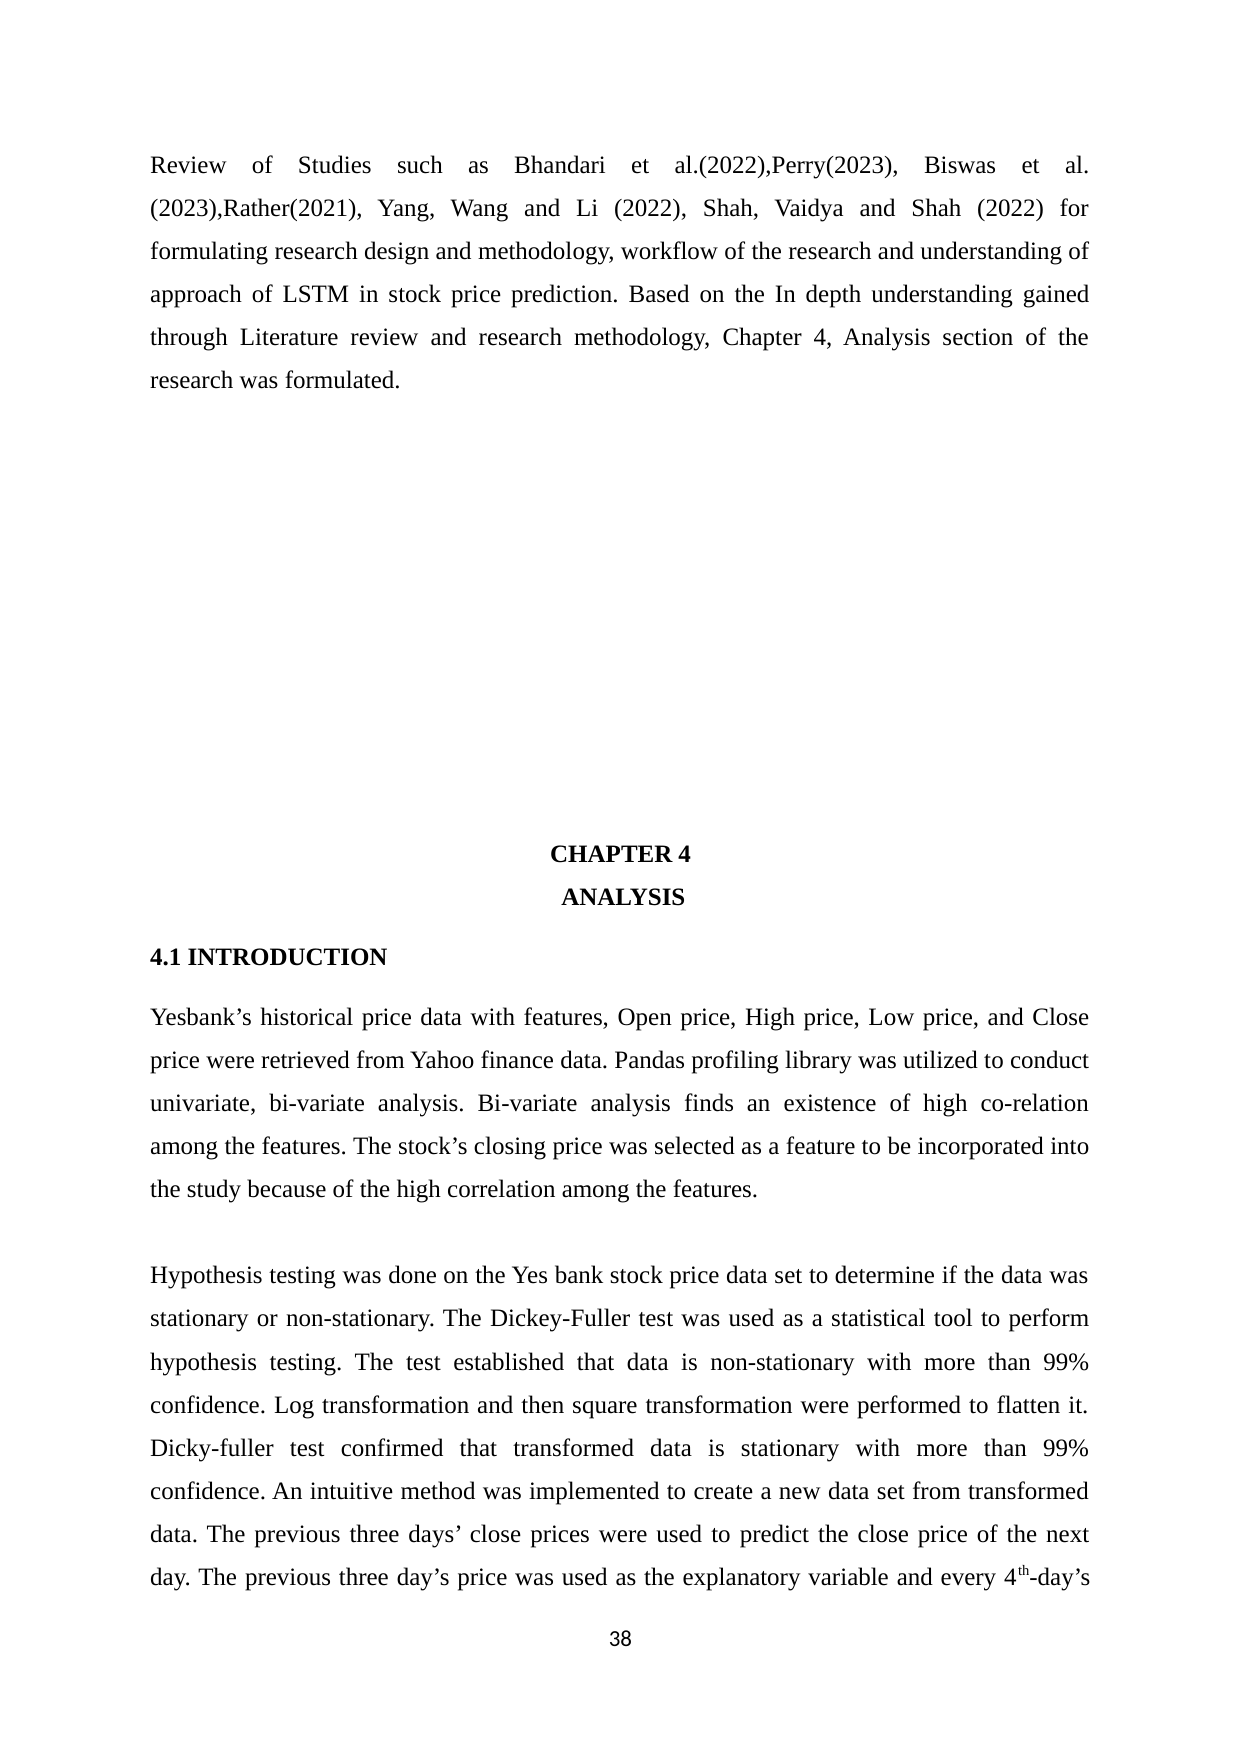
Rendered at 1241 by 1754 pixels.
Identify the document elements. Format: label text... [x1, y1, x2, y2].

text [150, 1260, 1090, 1591]
text Review of Studies such as Bhandari et al.(2022),Perry(2023), Biswas et al.(2023),Rather(2021), Yang, Wang and Li (2022), Shah, Vaidya and Shah (2022) for formulating research design and methodology, workflow of the research and understanding of approach of LSTM in stock price prediction. Based on the In depth understanding gained through Literature review and research methodology, Chapter 4, Analysis section of the research was formulated. [150, 150, 1090, 394]
text CHAPTER 4 [150, 839, 1090, 868]
text Yesbank’s historical price data with features, Open price, High price, Low price, and Close price were retrieved from Yahoo finance data. Pandas profiling library was utilized to conduct univariate, bi-variate analysis. Bi-variate analysis finds an existence of high co-relation among the features. The stock’s closing price was selected as a feature to be incorporated into the study because of the high correlation among the features. [150, 1002, 1090, 1203]
list INTRODUCTION [150, 942, 1090, 971]
text ANALYSIS [150, 882, 1090, 911]
